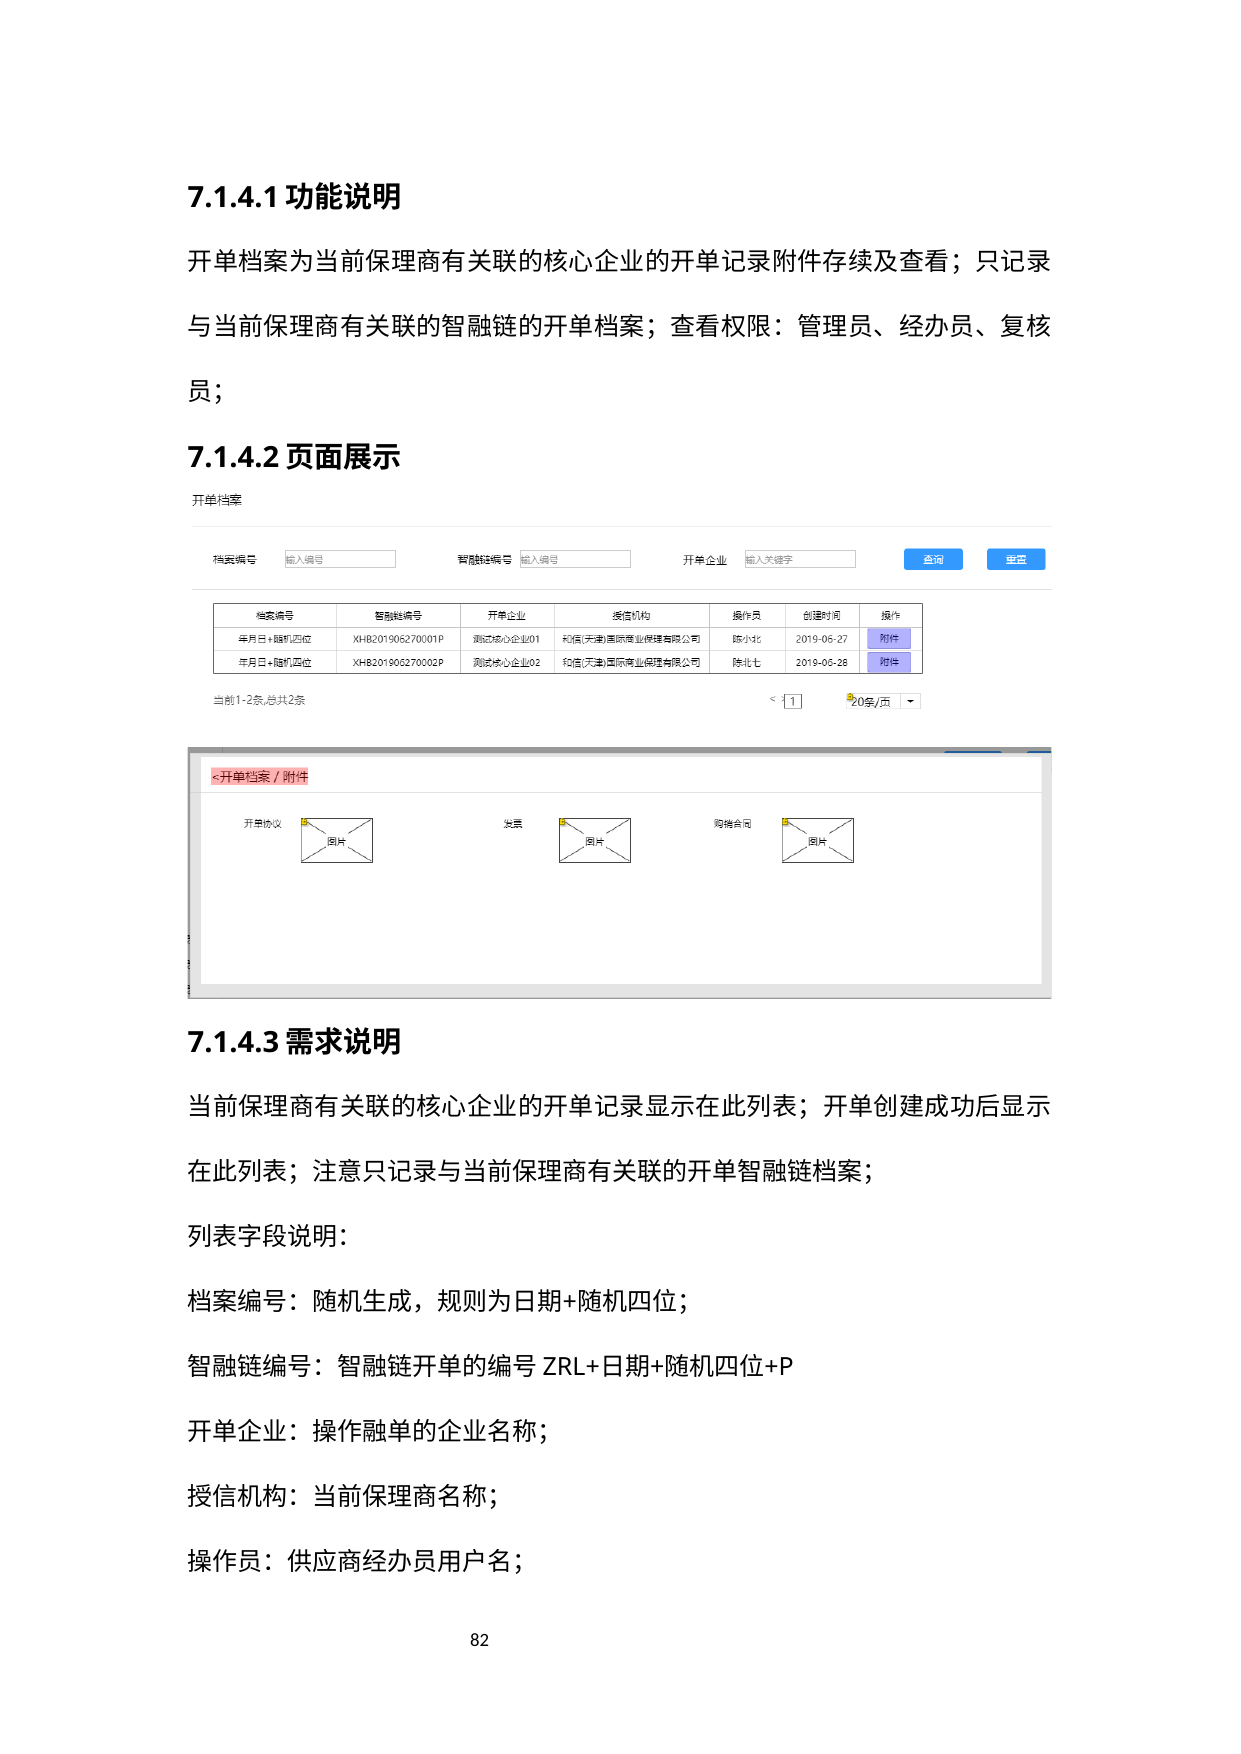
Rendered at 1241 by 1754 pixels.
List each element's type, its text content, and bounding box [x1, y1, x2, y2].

picture [187, 487, 1053, 716]
text 档案编号：随机生成，规则为日期+随机四位； [187, 1267, 1053, 1332]
text 智融链编号：智融链开单的编号ZRL+日期+随机四位+P [187, 1332, 1053, 1397]
picture [187, 747, 1052, 999]
text 授信机构：当前保理商名称； [187, 1462, 1053, 1527]
text 7.1.4.1功能说明 [187, 162, 1053, 227]
text 操作员：供应商经办员用户名； [187, 1527, 1053, 1592]
text 列表字段说明： [187, 1202, 1053, 1267]
text 7.1.4.2页面展示 [187, 422, 1053, 487]
text 当前保理商有关联的核心企业的开单记录显示在此列表；开单创建成功后显示在此列表；注意只记录与当前保理商有关联的开单智融链档案； [187, 1072, 1053, 1202]
text 7.1.4.3需求说明 [187, 1007, 1053, 1072]
text 开单企业：操作融单的企业名称； [187, 1397, 1053, 1462]
text 开单档案为当前保理商有关联的核心企业的开单记录附件存续及查看；只记录与当前保理商有关联的智融链的开单档案；查看权限：管理员、经办员、复核员； [187, 227, 1053, 422]
